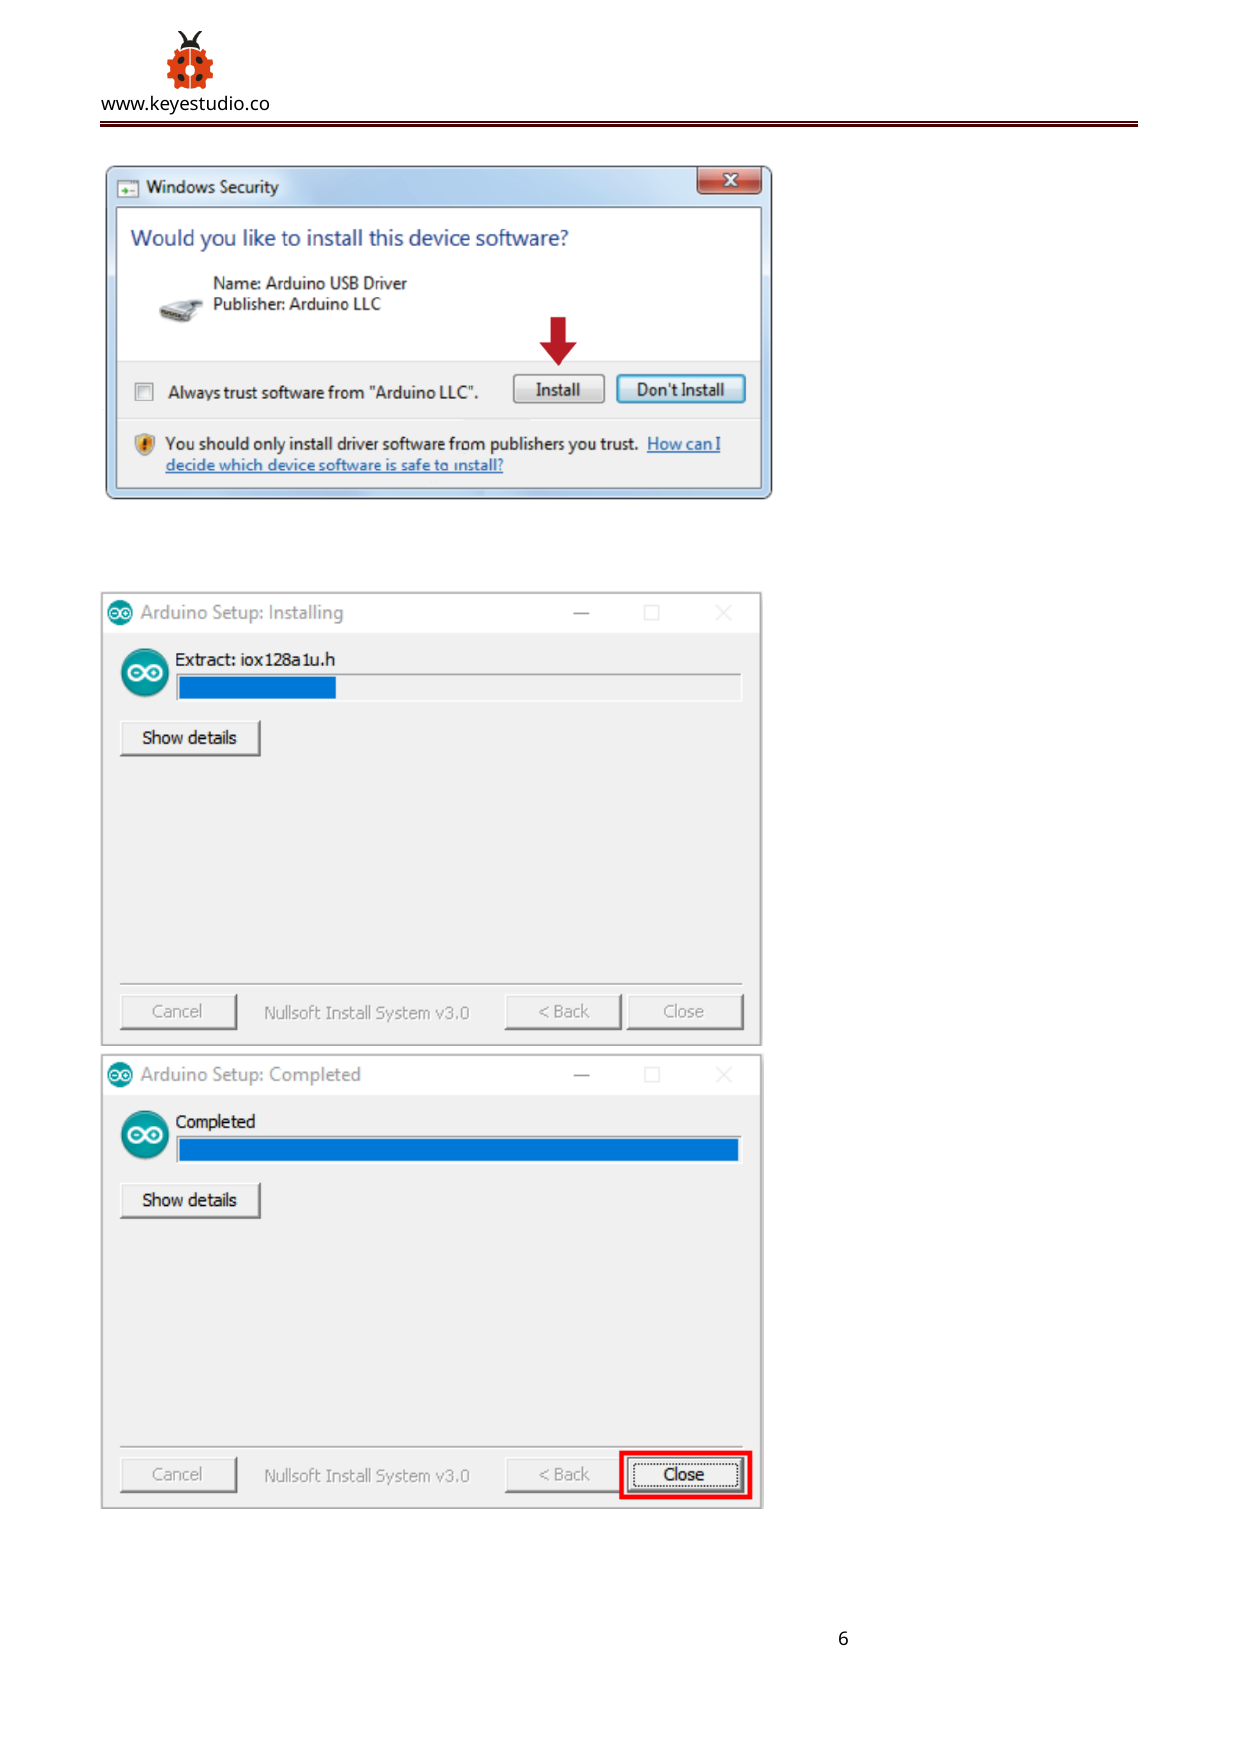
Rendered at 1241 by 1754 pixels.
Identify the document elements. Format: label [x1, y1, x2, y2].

picture [100, 591, 763, 1046]
picture [155, 31, 231, 93]
picture [100, 1053, 764, 1509]
picture [100, 162, 777, 503]
